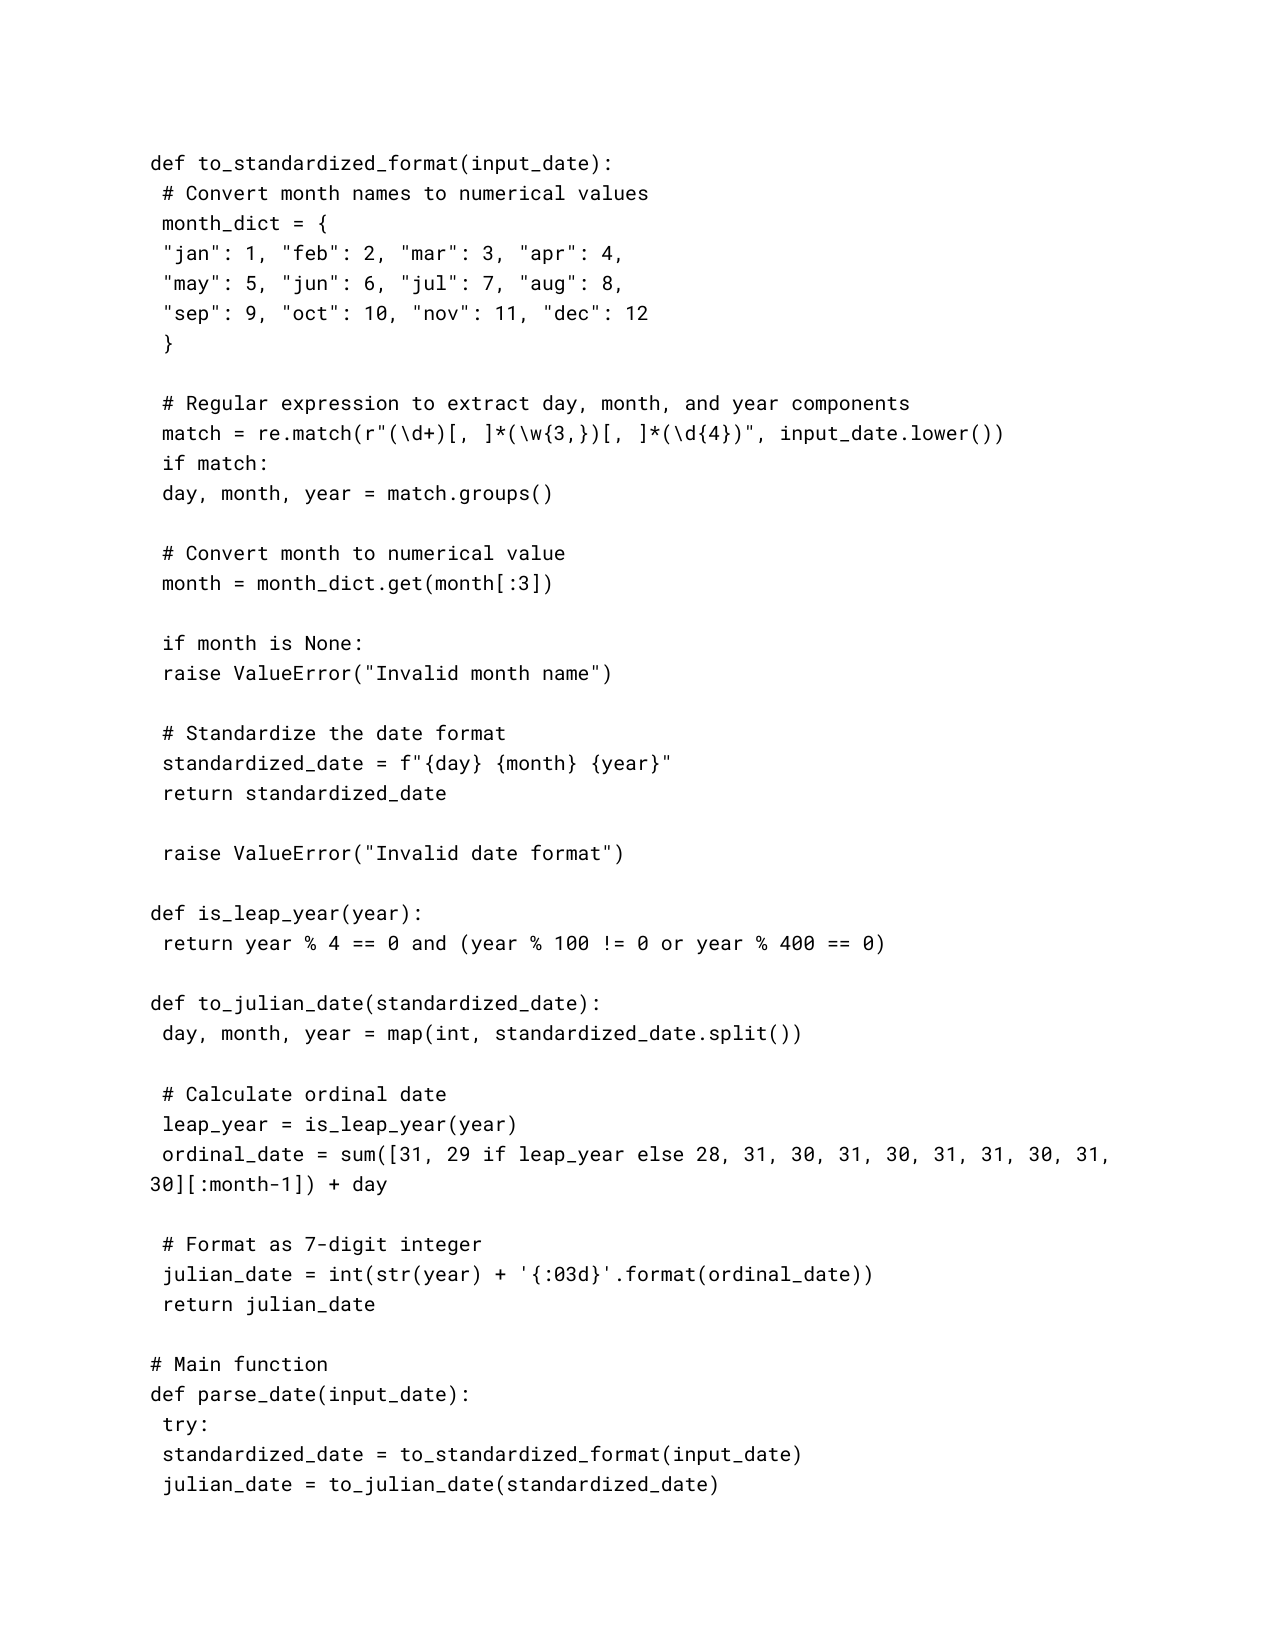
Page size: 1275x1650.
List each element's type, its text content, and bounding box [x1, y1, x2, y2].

text # Convert month names to numerical values [150, 180, 1125, 206]
text def parse_date(input_date): [150, 1380, 1125, 1407]
text def is_leap_year(year): [150, 900, 1125, 926]
text return year % 4 == 0 and (year % 100 != 0 or year % 400 == 0) [150, 930, 1125, 956]
text # Calculate ordinal date [150, 1080, 1125, 1106]
text if match: [150, 450, 1125, 476]
text month_dict = { [150, 210, 1125, 236]
text } [150, 330, 1125, 356]
text # Standardize the date format [150, 720, 1125, 746]
text if month is None: [150, 630, 1125, 656]
text # Format as 7-digit integer [150, 1230, 1125, 1257]
text raise ValueError("Invalid date format") [150, 840, 1125, 866]
text match = re.match(r"(\d+)[, ]*(\w{3,})[, ]*(\d{4})", input_date.lower()) [150, 420, 1125, 446]
text month = month_dict.get(month[:3]) [150, 570, 1125, 596]
text try: [150, 1410, 1125, 1437]
text ordinal_date = sum([31, 29 if leap_year else 28, 31, 30, 31, 30, 31, 31, 30, 31, 30][:month-1]) + day [150, 1140, 1125, 1196]
text standardized_date = f"{day} {month} {year}" [150, 750, 1125, 776]
text standardized_date = to_standardized_format(input_date) [150, 1440, 1125, 1467]
text "sep": 9, "oct": 10, "nov": 11, "dec": 12 [150, 300, 1125, 326]
text def to_julian_date(standardized_date): [150, 990, 1125, 1016]
text leap_year = is_leap_year(year) [150, 1110, 1125, 1136]
text "may": 5, "jun": 6, "jul": 7, "aug": 8, [150, 270, 1125, 296]
text julian_date = int(str(year) + '{:03d}'.format(ordinal_date)) [150, 1260, 1125, 1287]
text "jan": 1, "feb": 2, "mar": 3, "apr": 4, [150, 240, 1125, 266]
text day, month, year = map(int, standardized_date.split()) [150, 1020, 1125, 1046]
text # Convert month to numerical value [150, 540, 1125, 566]
text # Main function [150, 1350, 1125, 1377]
text raise ValueError("Invalid month name") [150, 660, 1125, 686]
text # Regular expression to extract day, month, and year components [150, 390, 1125, 416]
text return julian_date [150, 1290, 1125, 1317]
text day, month, year = match.groups() [150, 480, 1125, 506]
text return standardized_date [150, 780, 1125, 806]
text julian_date = to_julian_date(standardized_date) [150, 1470, 1125, 1497]
text def to_standardized_format(input_date): [150, 150, 1125, 176]
